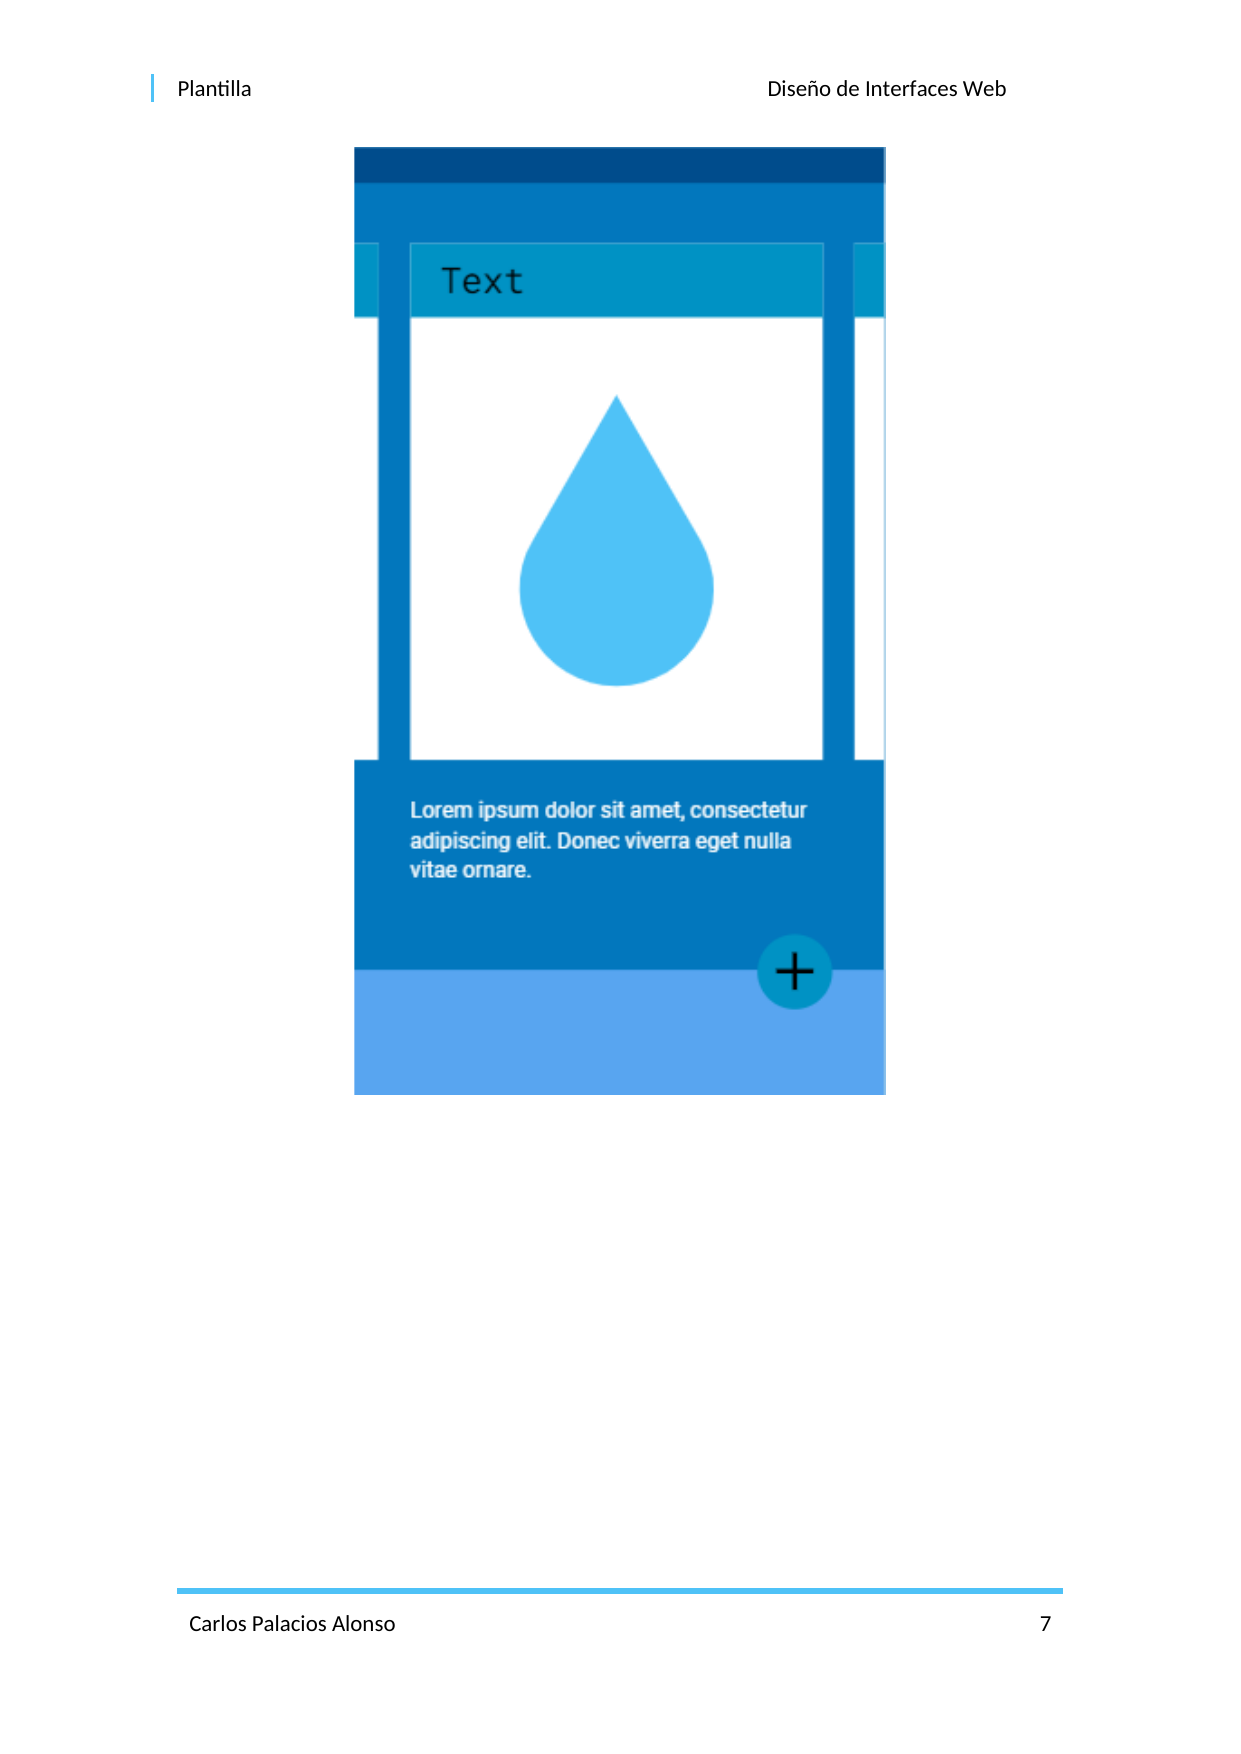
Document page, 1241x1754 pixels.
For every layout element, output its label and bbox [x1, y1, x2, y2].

picture [354, 147, 886, 1095]
